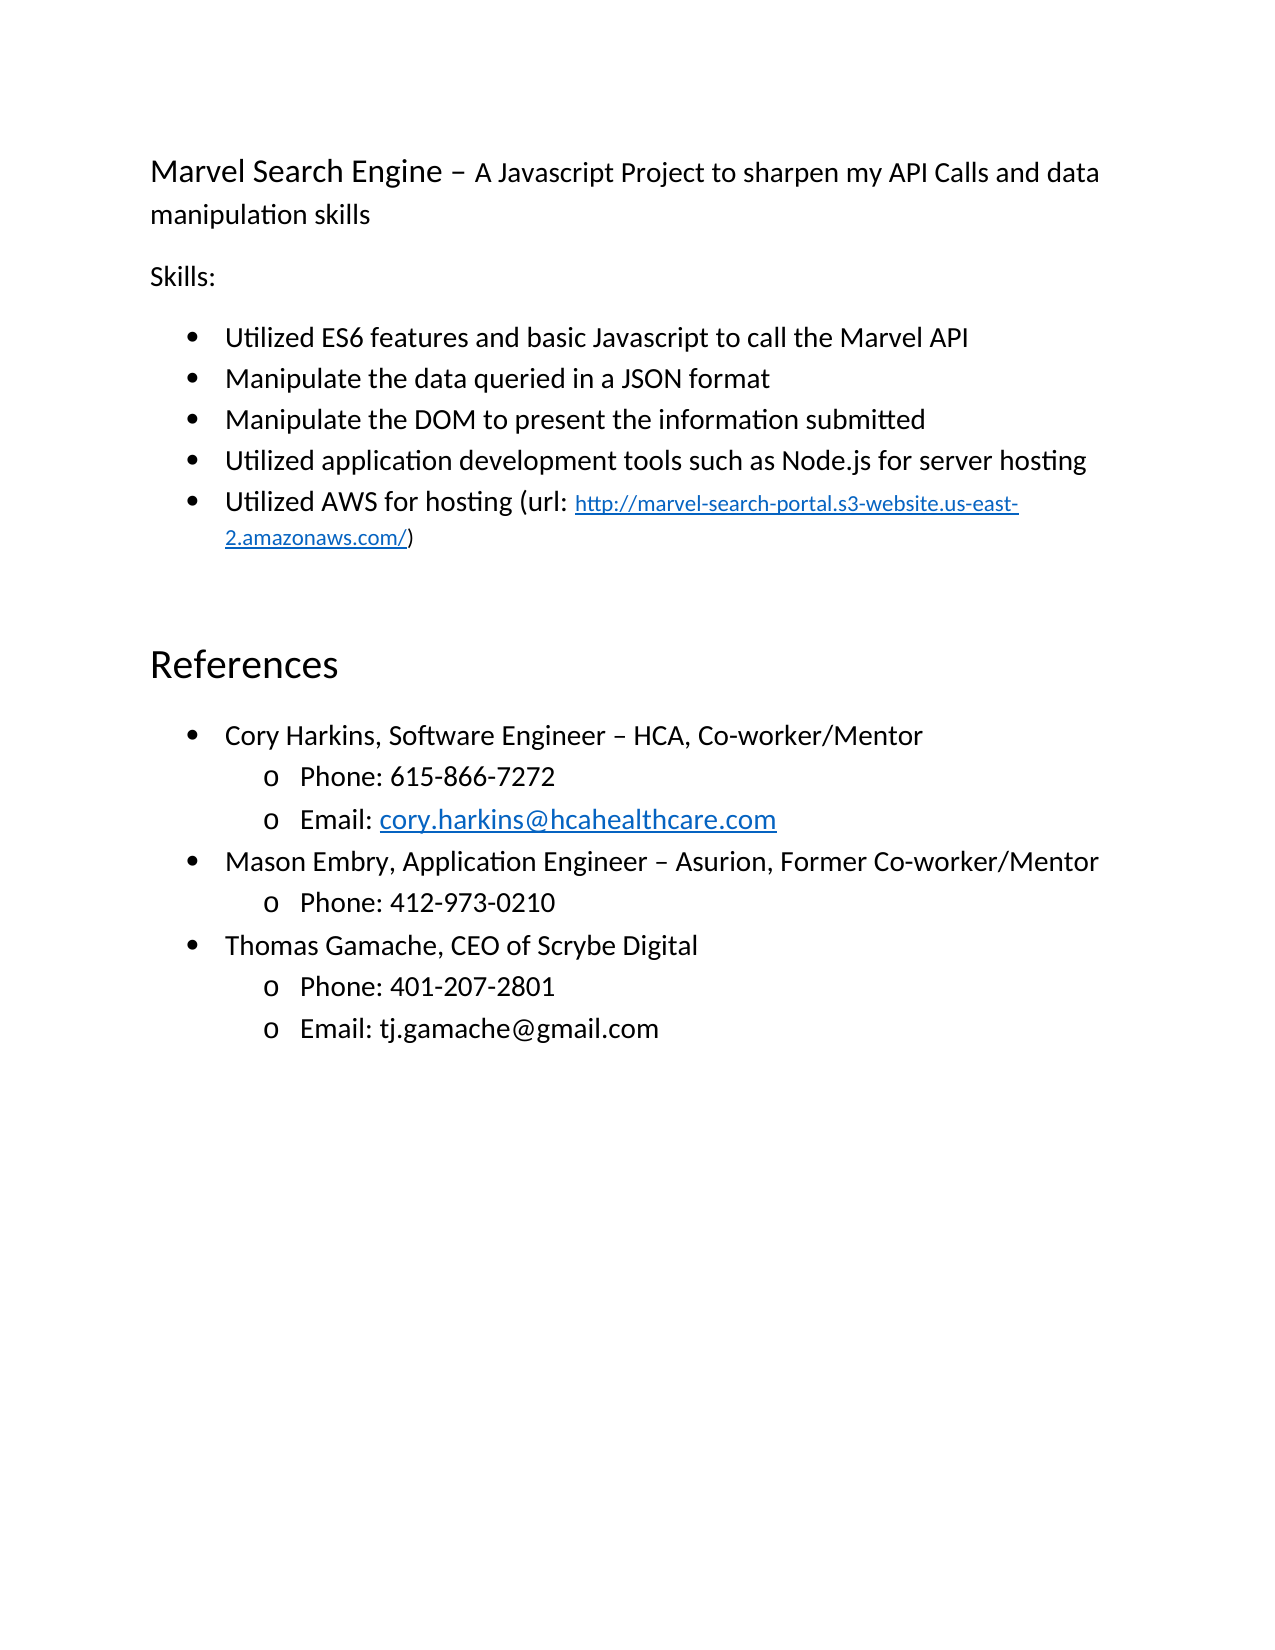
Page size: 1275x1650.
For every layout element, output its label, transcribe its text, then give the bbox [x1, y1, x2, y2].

list Manipulate the DOM to present the information submitted [187, 401, 1125, 437]
list Phone: 412-973-0210 [262, 884, 1125, 921]
list Phone: 615-866-7272 [262, 758, 1125, 795]
text References [150, 638, 1125, 689]
text Skills: [150, 258, 1125, 293]
text Marvel Search Engine – A Javascript Project to sharpen my API Calls and data manipulation skills [150, 150, 1125, 232]
list Utilized AWS for hosting (url: http://marvel-search-portal.s3-website.us-east-2.amazonaws.com/) [187, 483, 1125, 551]
list Email: tj.gamache@gmail.com [262, 1010, 1125, 1047]
list Phone: 401-207-2801 [262, 968, 1125, 1005]
list Mason Embry, Application Engineer – Asurion, Former Co-worker/Mentor [187, 843, 1125, 879]
list Utilized application development tools such as Node.js for server hosting [187, 442, 1125, 478]
list Email: cory.harkins@hcahealthcare.com [262, 801, 1125, 838]
list Manipulate the data queried in a JSON format [187, 361, 1125, 396]
list Thomas Gamache, CEO of Scrybe Digital [187, 927, 1125, 962]
list Cory Harkins, Software Engineer – HCA, Co-worker/Mentor [187, 717, 1125, 753]
list Utilized ES6 features and basic Javascript to call the Marvel API [187, 319, 1125, 355]
